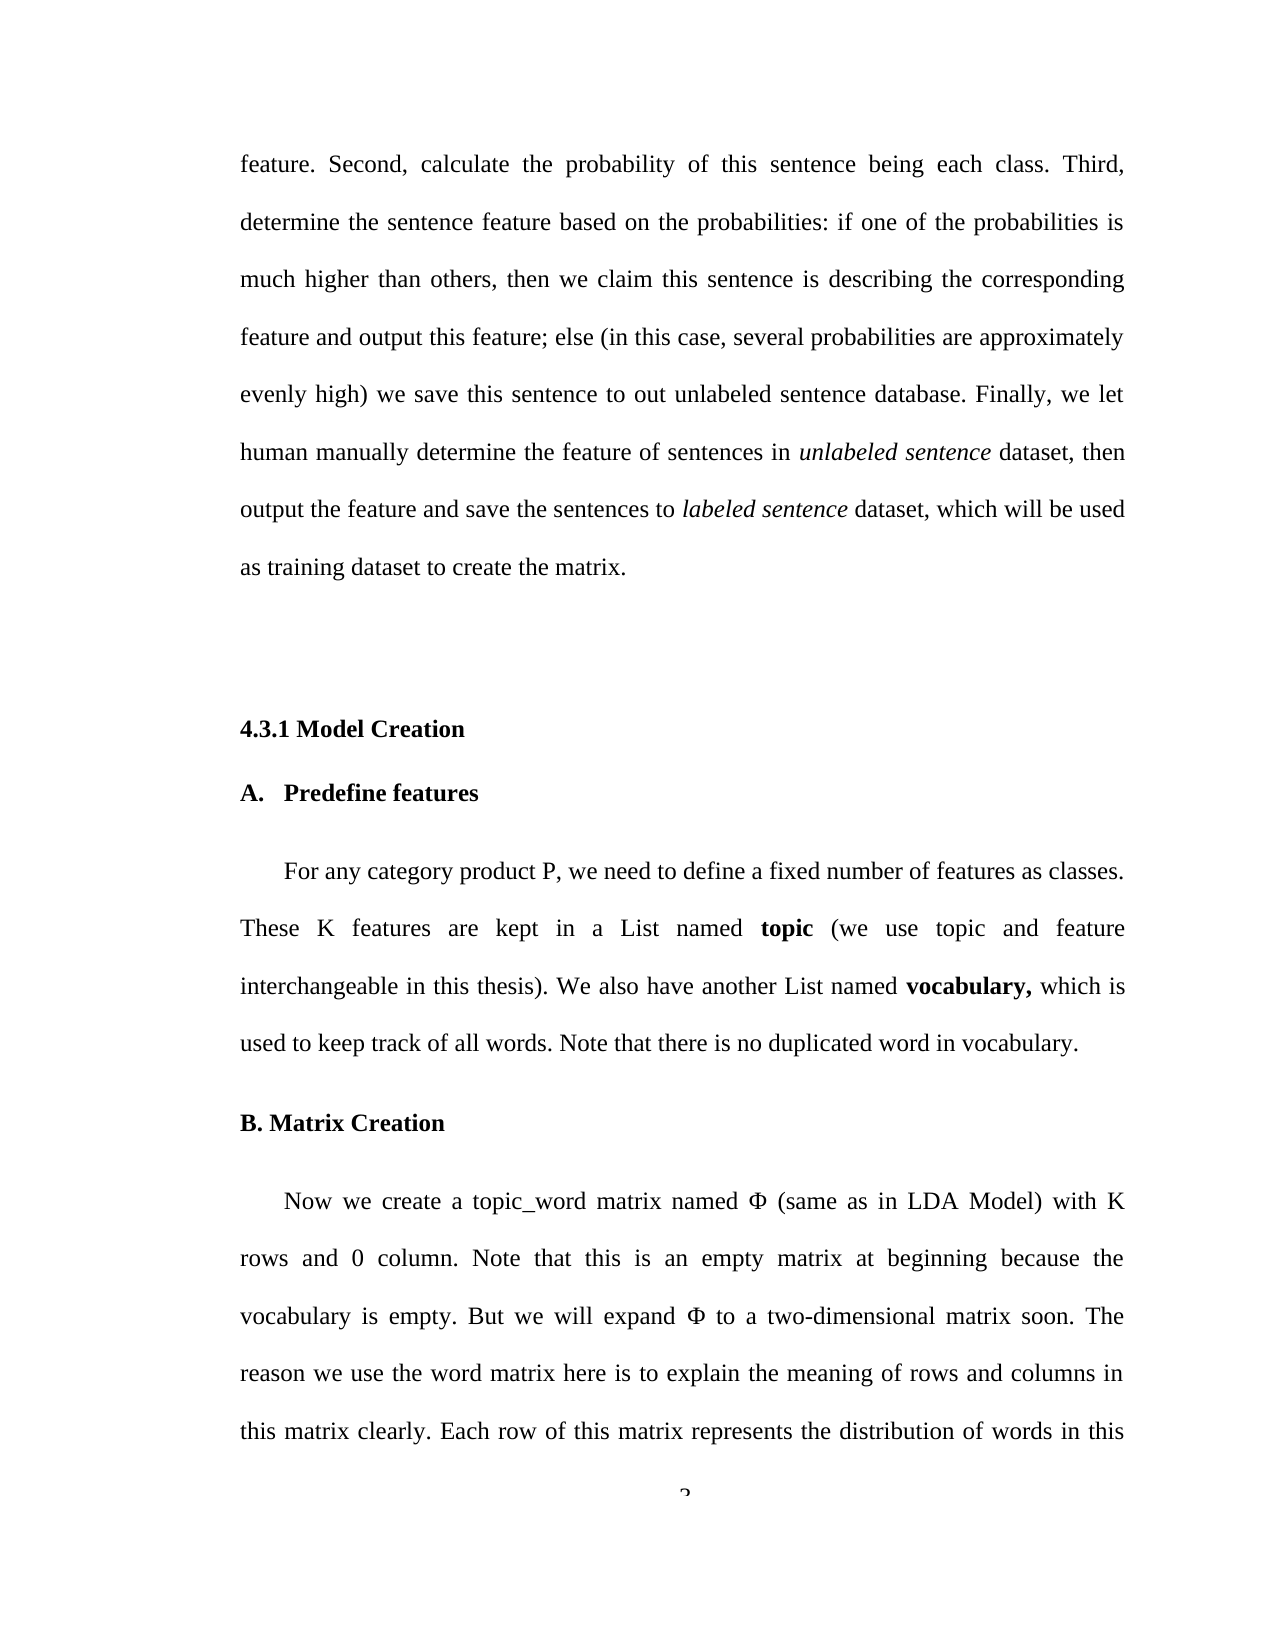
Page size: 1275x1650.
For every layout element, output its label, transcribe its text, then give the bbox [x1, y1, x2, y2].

list Predefine features [240, 778, 1137, 806]
subtitle Matrix Creation [240, 1108, 1137, 1136]
subtitle Model Creation [240, 714, 1137, 742]
text feature. Second, calculate the probability of this sentence being each class. Third, determine the sentence feature based on the probabilities: if one of the probabilities is much higher than others, then we claim this sentence is describing the corresponding feature and output this feature; else (in this case, several probabilities are approximately evenly high) we save this sentence to out unlabeled sentence database. Finally, we let human manually determine the feature of sentences in unlabeled sentence dataset, then output the feature and save the sentences to labeled sentence dataset, which will be used as training dataset to create the matrix. [240, 149, 1125, 581]
text For any category product P, we need to define a fixed number of features as classes. These K features are kept in a List named topic (we use topic and feature interchangeable in this thesis). We also have another List named vocabulary, which is used to keep track of all words. Note that there is no duplicated word in vocabulary. [240, 856, 1125, 1057]
text Now we create a topic_word matrix named Φ (same as in LDA Model) with K rows and 0 column. Note that this is an empty matrix at beginning because the vocabulary is empty. But we will expand Φ to a two-dimensional matrix soon. The reason we use the word matrix here is to explain the meaning of rows and columns in this matrix clearly. Each row of this matrix represents the distribution of words in this [240, 1186, 1125, 1445]
